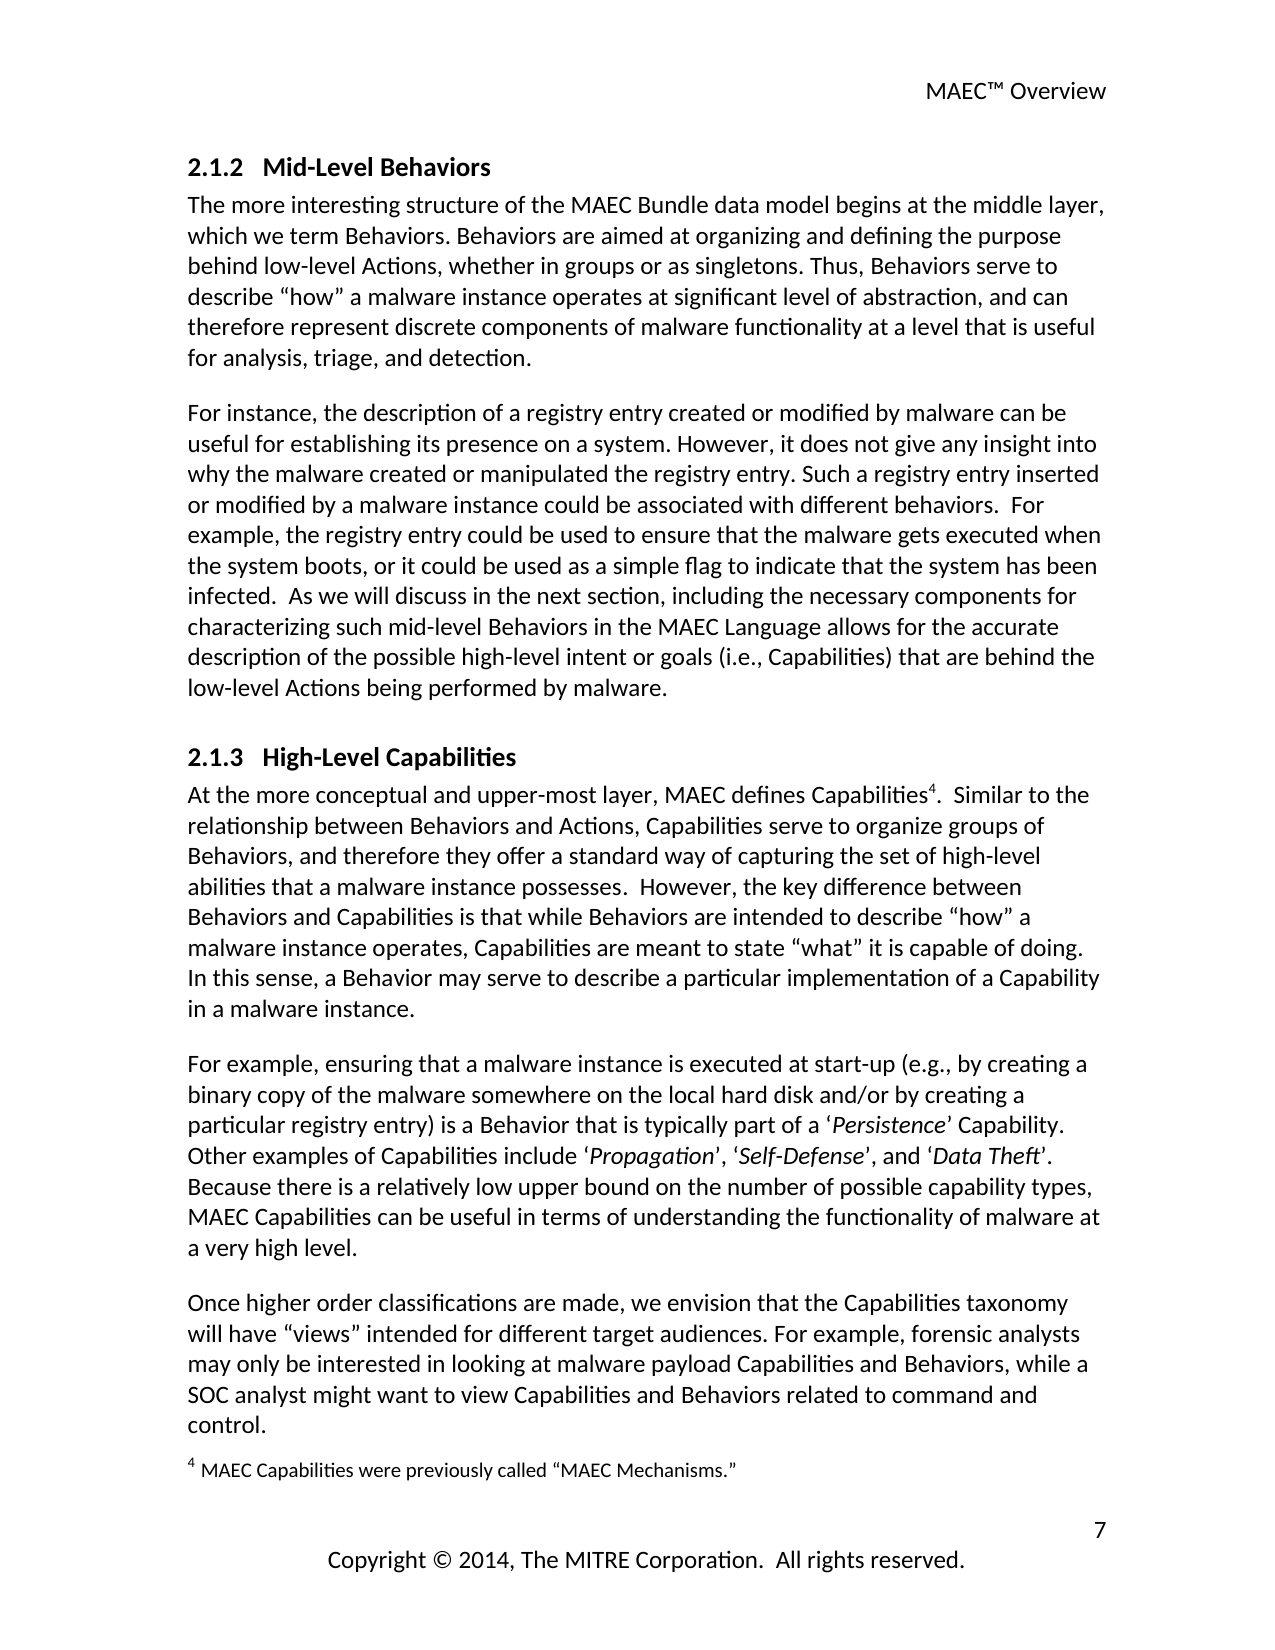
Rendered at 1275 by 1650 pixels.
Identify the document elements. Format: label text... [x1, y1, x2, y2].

text For instance, the description of a registry entry created or modified by malware can be useful for establishing its presence on a system. However, it does not give any insight into why the malware created or manipulated the registry entry. Such a registry entry inserted or modified by a malware instance could be associated with different behaviors. For example, the registry entry could be used to ensure that the malware gets executed when the system boots, or it could be used as a simple flag to indicate that the system has been infected. As we will discuss in the next section, including the necessary components for characterizing such mid-level Behaviors in the MAEC Language allows for the accurate description of the possible high-level intent or goals (i.e., Capabilities) that are behind the low-level Actions being performed by malware. [187, 397, 1106, 703]
text At the more conceptual and upper-most layer, MAEC defines Capabilities. Similar to the relationship between Behaviors and Actions, Capabilities serve to organize groups of Behaviors, and therefore they offer a standard way of capturing the set of high-level abilities that a malware instance possesses. However, the key difference between Behaviors and Capabilities is that while Behaviors are intended to describe “how” a malware instance operates, Capabilities are meant to state “what” it is capable of doing. In this sense, a Behavior may serve to describe a particular implementation of a Capability in a malware instance. [187, 779, 1106, 1023]
subtitle High-Level Capabilities [187, 740, 1106, 773]
text Once higher order classifications are made, we envision that the Capabilities taxonomy will have “views” intended for different target audiences. For example, forensic analysts may only be interested in looking at malware payload Capabilities and Behaviors, while a SOC analyst might want to view Capabilities and Behaviors related to command and control. [187, 1287, 1106, 1440]
subtitle Mid-Level Behaviors [187, 150, 1106, 183]
text For example, ensuring that a malware instance is executed at start-up (e.g., by creating a binary copy of the malware somewhere on the local hard disk and/or by creating a particular registry entry) is a Behavior that is typically part of a ‘Persistence’ Capability. Other examples of Capabilities include ‘Propagation’, ‘Self-Defense’, and ‘Data Theft’. Because there is a relatively low upper bound on the number of possible capability types, MAEC Capabilities can be useful in terms of understanding the functionality of malware at a very high level. [187, 1048, 1106, 1262]
text The more interesting structure of the MAEC Bundle data model begins at the middle layer, which we term Behaviors. Behaviors are aimed at organizing and defining the purpose behind low-level Actions, whether in groups or as singletons. Thus, Behaviors serve to describe “how” a malware instance operates at significant level of abstraction, and can therefore represent discrete components of malware functionality at a level that is useful for analysis, triage, and detection. [187, 189, 1106, 372]
